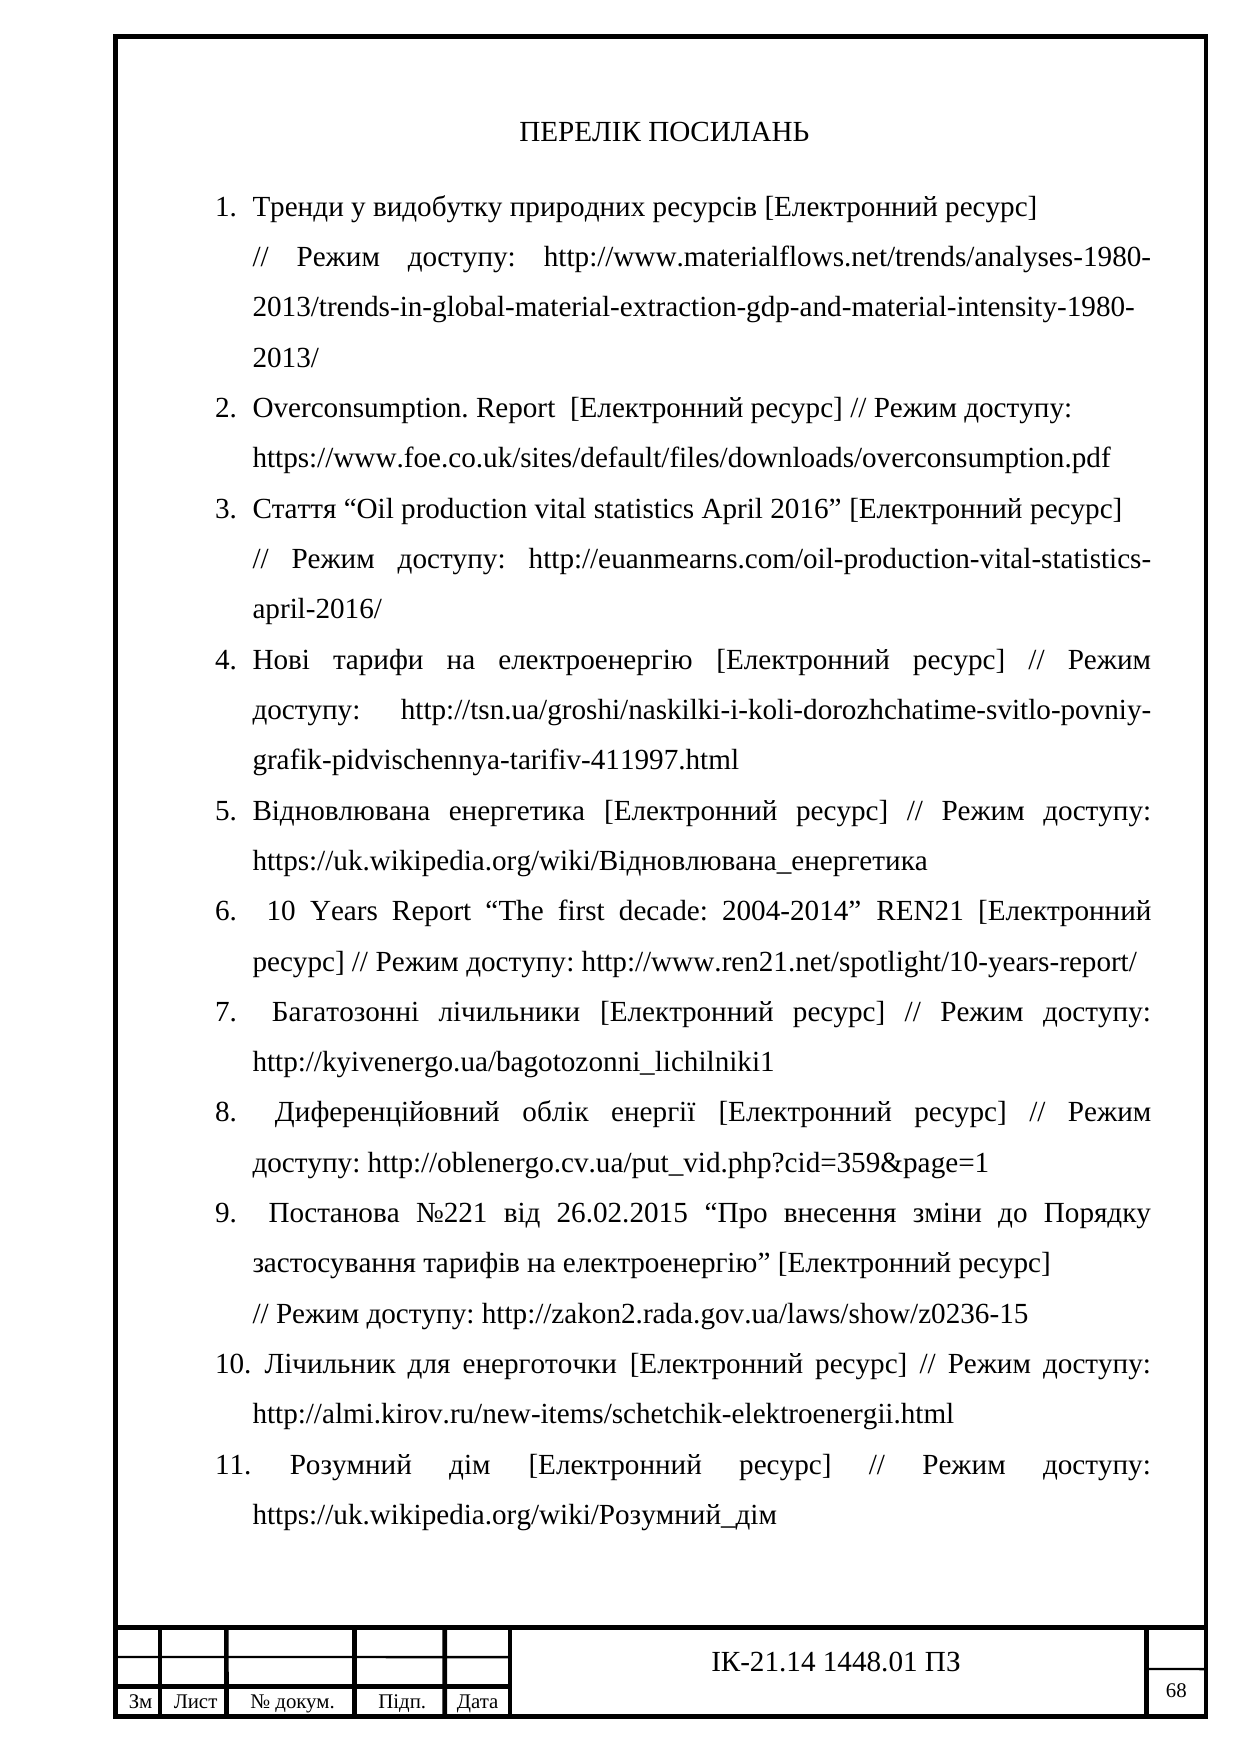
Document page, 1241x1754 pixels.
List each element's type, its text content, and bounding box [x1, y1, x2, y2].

list Лічильник для енерготочки [Електронний ресурс] // Режим доступу: http://almi.kirov.ru/new-items/schetchik-elektroenergii.html [215, 1346, 1152, 1430]
list Багатозонні лічильники [Електронний ресурс] // Режим доступу: http://kyivenergo.ua/bagotozonni_lichilniki1 [215, 994, 1152, 1078]
list Overconsumption. Report [Електронний ресурс] // Режим доступу: https://www.foe.co.uk/sites/default/files/downloads/overconsumption.pdf [215, 390, 1152, 474]
list // Режим доступу: http://www.materialflows.net/trends/analyses-1980-2013/trends-in-global-material-extraction-gdp-and-material-intensity-1980-2013/ [252, 239, 1152, 373]
subtitle ПЕРЕЛІК ПОСИЛАНЬ [177, 114, 1152, 147]
list // Режим доступу: http://zakon2.rada.gov.ua/laws/show/z0236-15 [252, 1296, 1152, 1329]
list Диференційовний облік енергії [Електронний ресурс] // Режим доступу: http://oblenergo.cv.ua/put_vid.php?cid=359&page=1 [215, 1094, 1152, 1178]
list Стаття “Oil production vital statistics April 2016” [Електронний ресурс] [215, 491, 1152, 524]
list Постанова №221 від 26.02.2015 “Про внесення зміни до Порядку застосування тарифів на електроенергію” [Електронний ресурс] [215, 1195, 1152, 1279]
list // Режим доступу: http://euanmearns.com/oil-production-vital-statistics-april-2016/ [252, 541, 1152, 625]
list Нові тарифи на електроенергію [Електронний ресурс] // Режим доступу: http://tsn.ua/groshi/naskilki-i-koli-dorozhchatime-svitlo-povniy-grafik-pidvischennya-tarifiv-411997.html [215, 642, 1152, 776]
list Розумний дім [Електронний ресурс] // Режим доступу: https://uk.wikipedia.org/wiki/Розумний_дім [215, 1447, 1152, 1531]
list 10 Years Report “The first decade: 2004-2014” REN21 [Електронний ресурс] // Режим доступу: http://www.ren21.net/spotlight/10-years-report/ [215, 893, 1152, 977]
list Тренди у видобутку природних ресурсів [Електронний ресурс] [215, 189, 1152, 222]
list Відновлювана енергетика [Електронний ресурс] // Режим доступу: https://uk.wikipedia.org/wiki/Відновлювана_енергетика [215, 793, 1152, 877]
